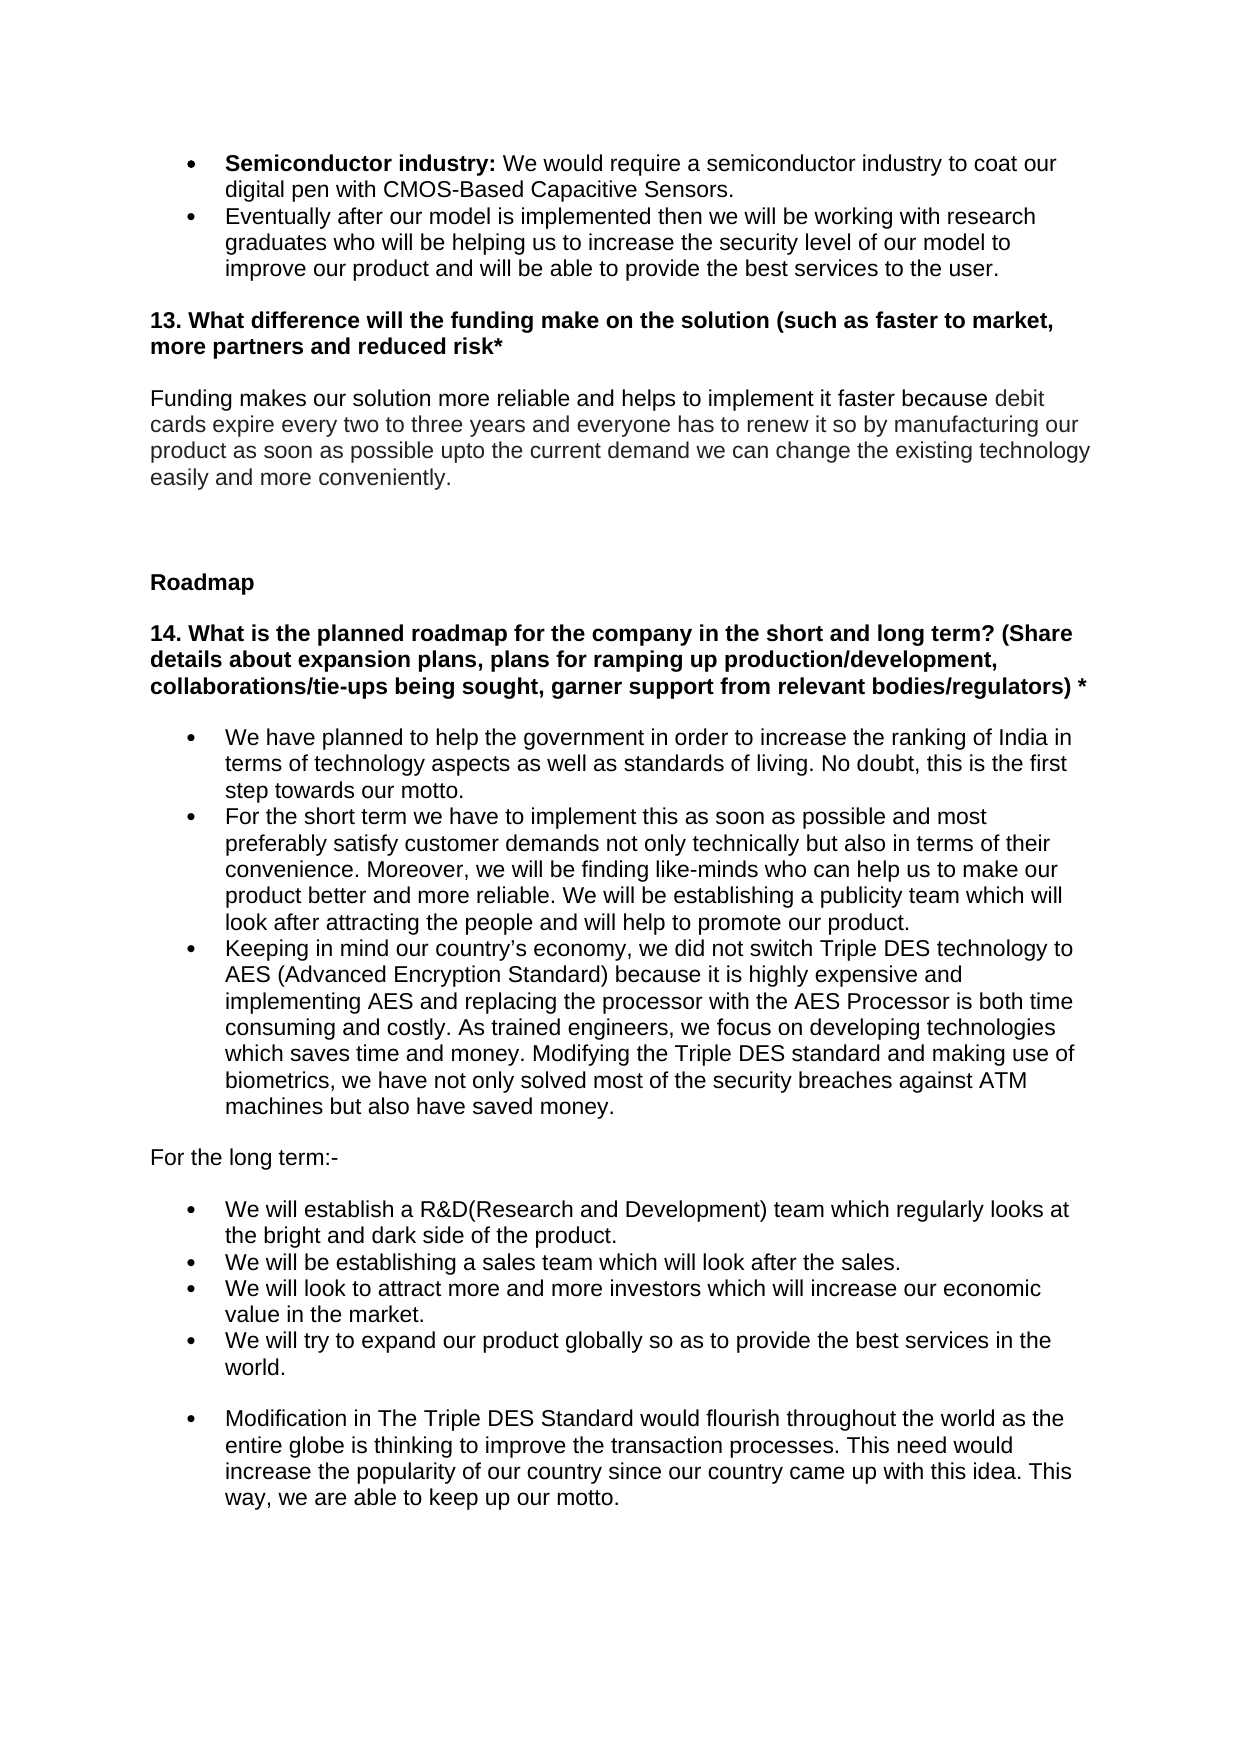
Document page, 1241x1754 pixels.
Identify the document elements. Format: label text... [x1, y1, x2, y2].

list We will be establishing a sales team which will look after the sales. [187, 1248, 1090, 1275]
list Semiconductor industry: We would require a semiconductor industry to coat our digital pen with CMOS-Based Capacitive Sensors. [187, 150, 1090, 203]
list We will establish a R&D(Research and Development) team which regularly looks at the bright and dark side of the product. [187, 1196, 1090, 1248]
list For the short term we have to implement this as soon as possible and most preferably satisfy customer demands not only technically but also in terms of their convenience. Moreover, we will be finding like-minds who can help us to make our product better and more reliable. We will be establishing a publicity team which will look after attracting the people and will help to promote our product. [187, 803, 1090, 935]
text Funding makes our solution more reliable and helps to implement it faster because debit cards expire every two to three years and everyone has to renew it so by manufacturing our product as soon as possible upto the current demand we can change the existing technology easily and more conveniently. [150, 384, 1090, 437]
list We have planned to help the government in order to increase the ranking of India in terms of technology aspects as well as standards of living. No doubt, this is the first step towards our motto. [187, 724, 1090, 803]
text Roadmap [150, 569, 1090, 595]
list Keeping in mind our country’s economy, we did not switch Triple DES technology to AES (Advanced Encryption Standard) because it is highly expensive and implementing AES and replacing the processor with the AES Processor is both time consuming and costly. As trained engineers, we focus on developing technologies which saves time and money. Modifying the Triple DES standard and making use of biometrics, we have not only solved most of the security breaches against ATM machines but also have saved money. [187, 935, 1090, 1119]
text 13. What difference will the funding make on the solution (such as faster to market, more partners and reduced risk* [150, 307, 1090, 359]
text For the long term:- [150, 1144, 1090, 1171]
text 14. What is the planned roadmap for the company in the short and long term? (Share details about expansion plans, plans for ramping up production/development, collaborations/tie-ups being sought, garner support from relevant bodies/regulators) * [150, 620, 1090, 699]
list We will try to expand our product globally so as to provide the best services in the world. [187, 1327, 1090, 1380]
text Funding makes our solution more reliable and helps to implement it faster because debit cards expire every two to three years and everyone has to renew it so by manufacturing our product as soon as possible upto the current demand we can change the existing technology easily and more conveniently. [150, 463, 1090, 490]
list Eventually after our model is implemented then we will be working with research graduates who will be helping us to increase the security level of our model to improve our product and will be able to provide the best services to the user. [187, 203, 1090, 282]
list We will look to attract more and more investors which will increase our economic value in the market. [187, 1275, 1090, 1327]
list Modification in The Triple DES Standard would flourish throughout the world as the entire globe is thinking to improve the transaction processes. This need would increase the popularity of our country since our country came up with this idea. This way, we are able to keep up our motto. [187, 1405, 1090, 1511]
